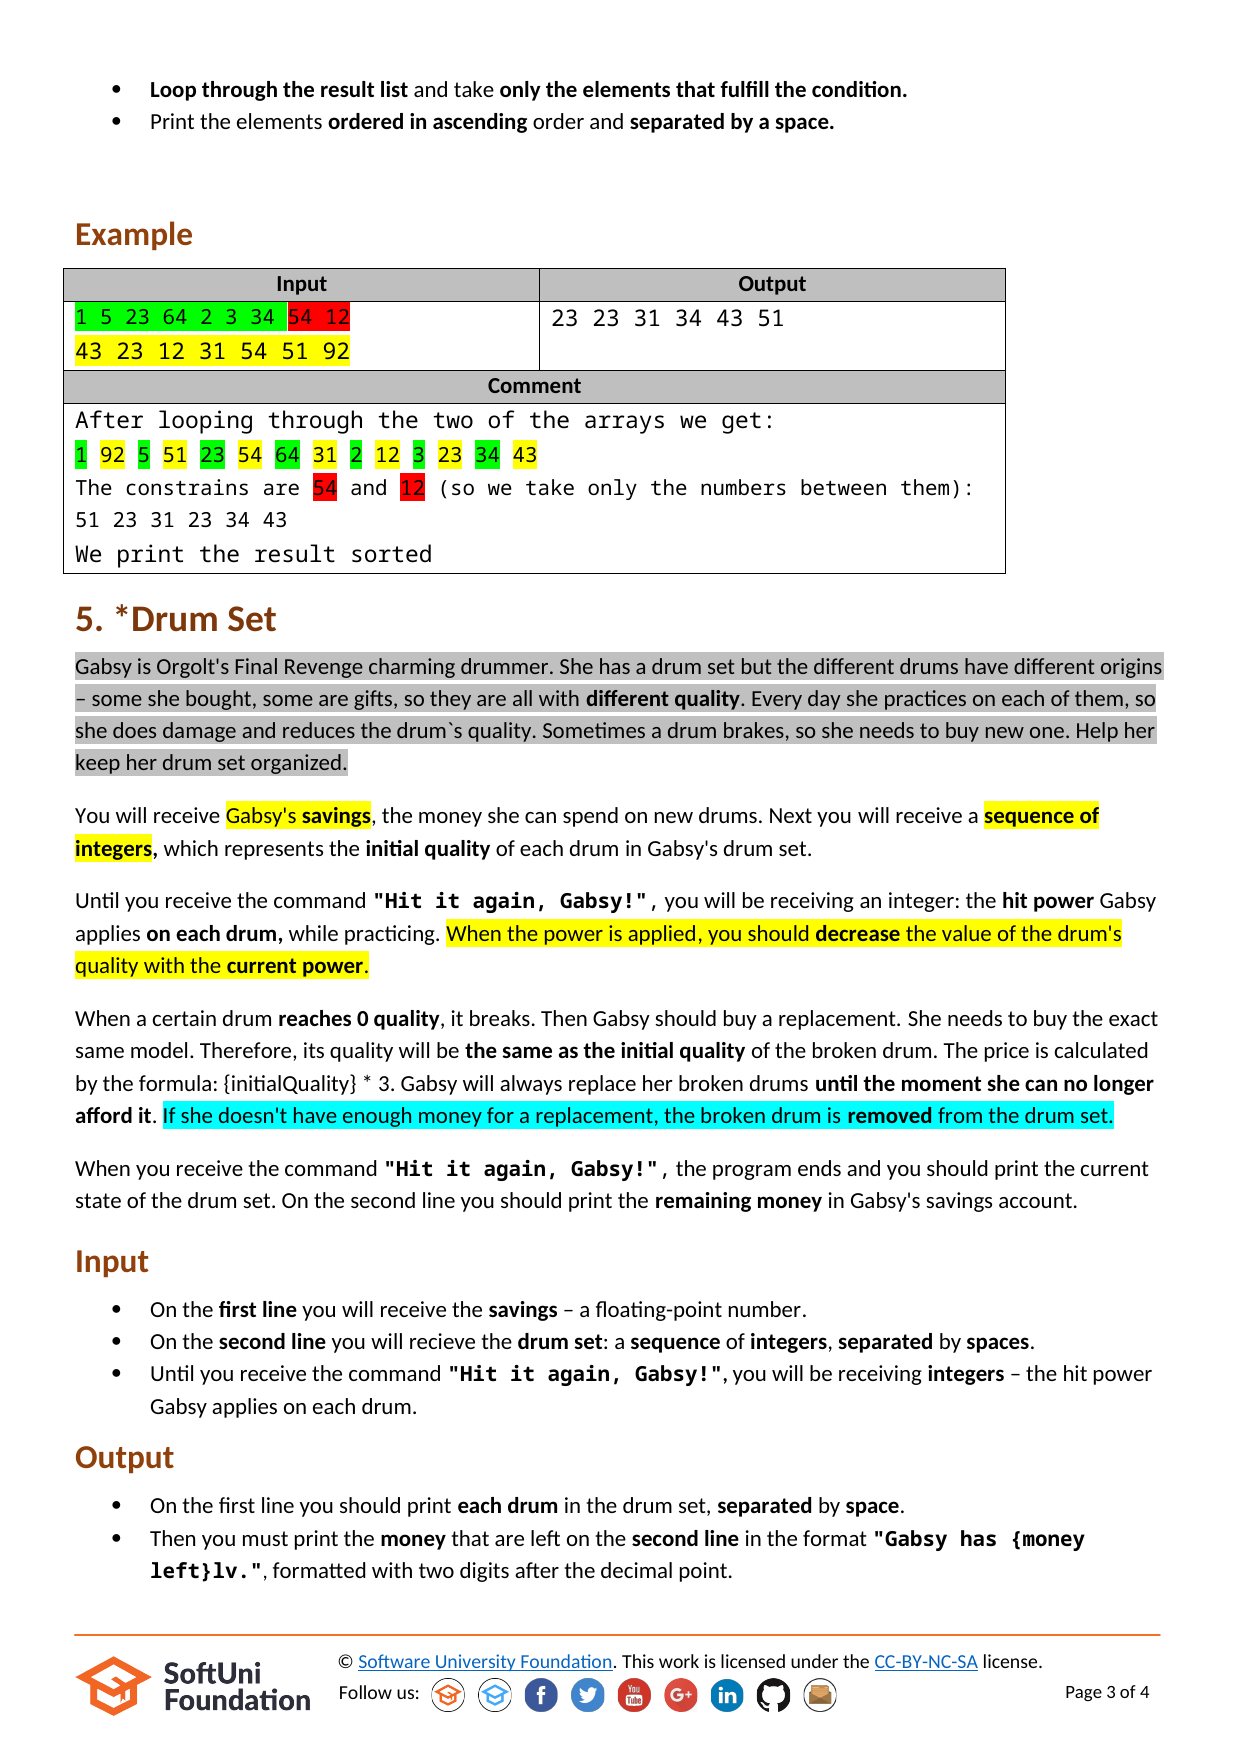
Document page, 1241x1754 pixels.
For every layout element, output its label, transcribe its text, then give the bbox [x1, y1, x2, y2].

list On the first line you will receive the savings – a floating-point number. [112, 1295, 1165, 1323]
list Loop through the result list and take only the elements that fulfill the condition. [112, 75, 1165, 103]
picture [524, 1678, 558, 1712]
picture [478, 1678, 512, 1712]
picture [617, 1678, 651, 1712]
picture [734, 1702, 744, 1712]
subtitle *Drum Set [75, 595, 1165, 641]
text When you receive the command "Hit it again, Gabsy!", the program ends and you should print the current state of the drum set. On the second line you should print the remaining money in Gabsy's savings account. [75, 1154, 1165, 1215]
table_header Output [540, 269, 1005, 301]
text Until you receive the command "Hit it again, Gabsy!", you will be receiving an integer: the hit power Gabsy applies on each drum, while practicing. When the power is applied, you should decrease the value of the drum's quality with the current power. [75, 887, 1165, 979]
picture [803, 1678, 837, 1712]
table_cell 1 5 23 64 2 3 34 54 12 43 23 12 31 54 51 92 [64, 302, 539, 370]
text Gabsy is Orgolt's Final Revenge charming drummer. She has a drum set but the different drums have different origins – some she bought, some are gifts, so they are all with different quality. Every day she practices on each of them, so she does damage and reduces the drum`s quality. Sometimes a drum brakes, so she needs to buy new one. Help her keep her drum set organized. [75, 652, 1165, 776]
picture [734, 1679, 744, 1689]
subtitle Example [75, 213, 1165, 254]
picture [75, 1656, 310, 1716]
picture [725, 1693, 736, 1703]
table_cell Comment [64, 371, 1005, 403]
table_header Input [64, 269, 539, 301]
picture [431, 1678, 465, 1712]
list On the second line you will recieve the drum set: a sequence of integers, separated by spaces. [112, 1327, 1165, 1355]
list Then you must print the money that are left on the second line in the format "Gabsy has {money left}lv.", formatted with two digits after the decimal point. [112, 1524, 1165, 1585]
text When a certain drum reaches 0 quality, it breaks. Then Gabsy should buy a replacement. She needs to buy the exact same model. Therefore, its quality will be the same as the initial quality of the broken drum. The price is calculated by the formula: {initialQuality} * 3. Gabsy will always replace her broken drums until the moment she can no longer afford it. If she doesn't have enough money for a replacement, the broken drum is removed from the drum set. [75, 1004, 1165, 1129]
list On the first line you should print each drum in the drum set, separated by space. [112, 1492, 1165, 1519]
picture [711, 1704, 720, 1712]
list Print the elements ordered in ascending order and separated by a space. [112, 107, 1165, 135]
text You will receive Gabsy's savings, the money she can spend on new drums. Next you will receive a sequence of integers, which represents the initial quality of each drum in Gabsy's drum set. [75, 801, 1165, 862]
picture [664, 1678, 698, 1712]
list Until you receive the command "Hit it again, Gabsy!", you will be receiving integers – the hit power Gabsy applies on each drum. [112, 1359, 1165, 1420]
picture [711, 1679, 720, 1687]
subtitle Output [75, 1436, 1165, 1477]
picture [756, 1678, 790, 1712]
table_cell After looping through the two of the arrays we get: 1 92 5 51 23 54 64 31 2 12 3 23 34 43 The constrains are 54 and 12 (so we take only the numbers between them): 51 23 31 23 34 43 We print the result sorted [64, 404, 1005, 573]
picture [571, 1678, 605, 1712]
subtitle Input [75, 1240, 1165, 1280]
table_cell 23 23 31 34 43 51 [540, 302, 1005, 370]
